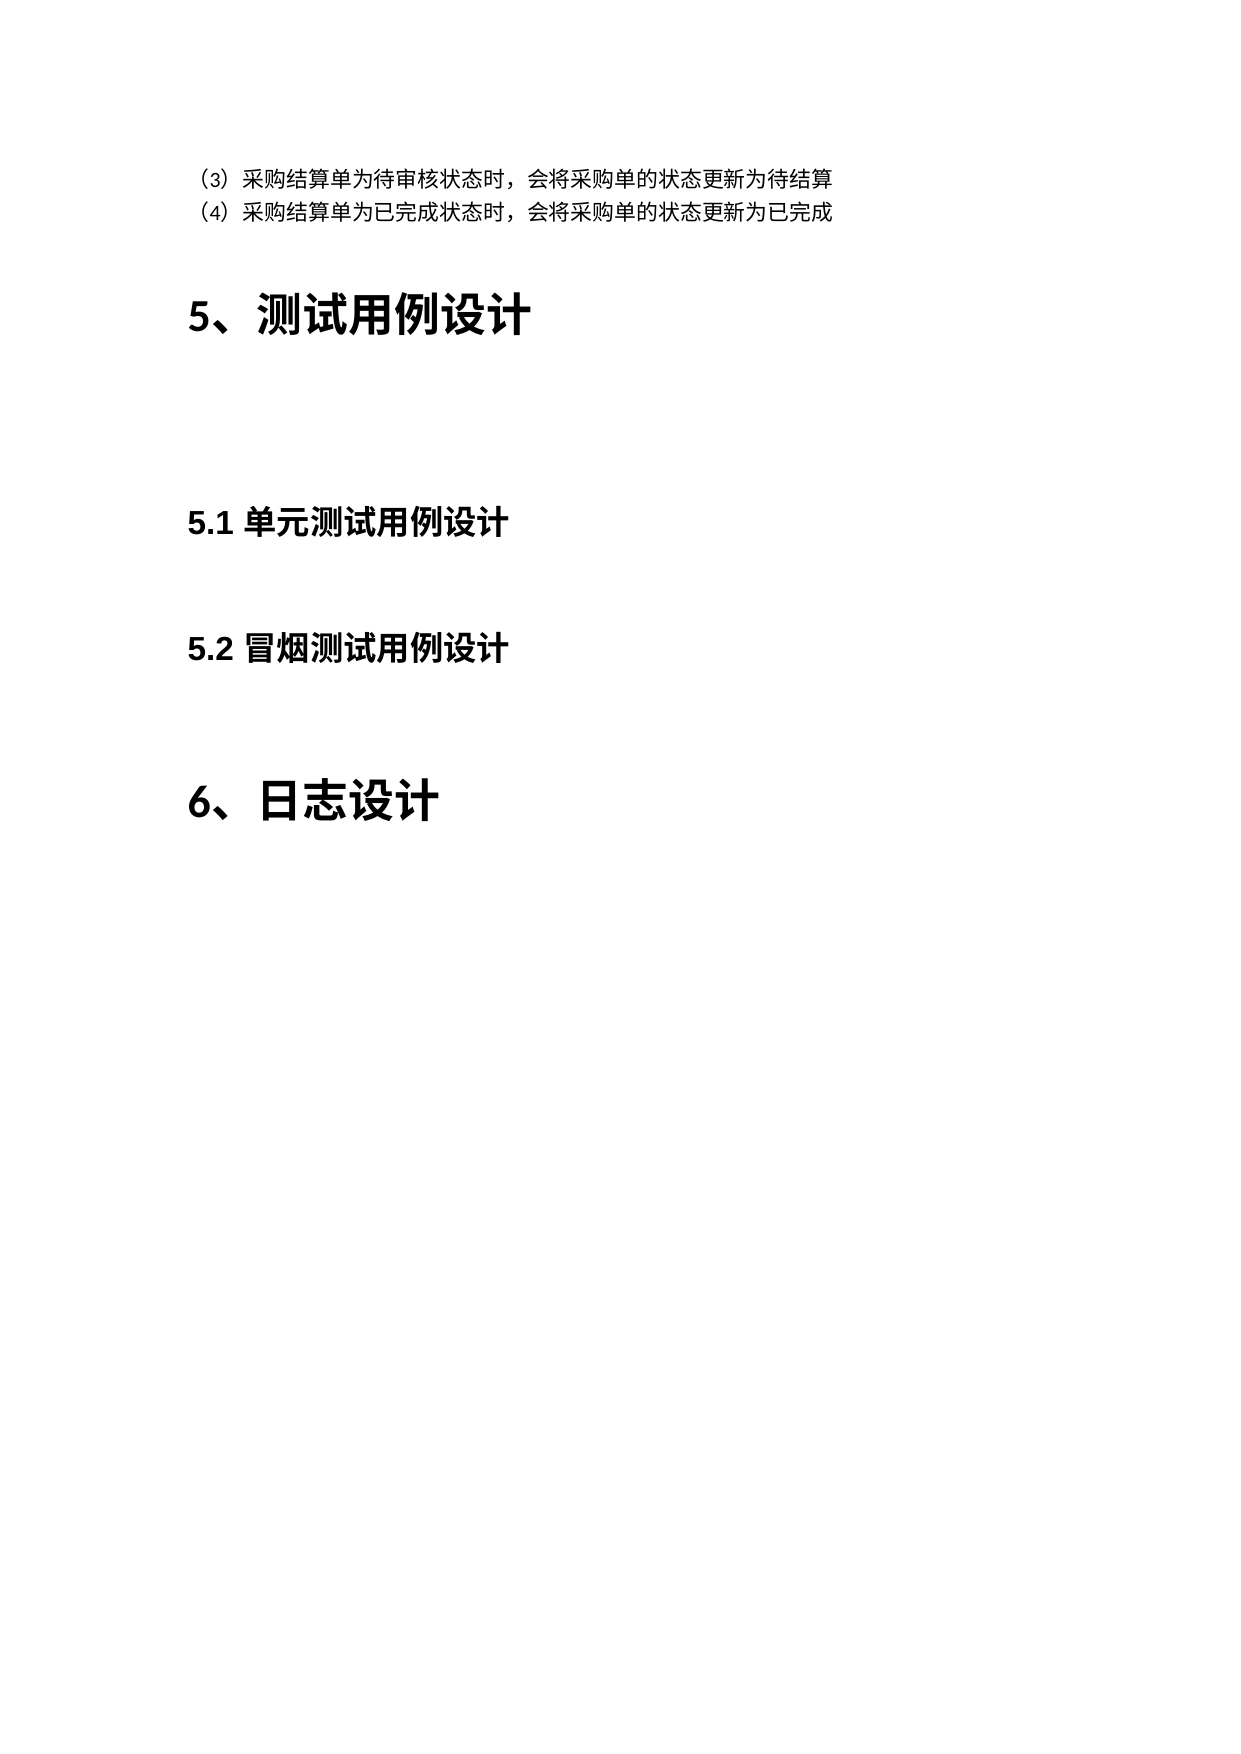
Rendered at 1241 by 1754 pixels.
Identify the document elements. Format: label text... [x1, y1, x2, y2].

subtitle 6、日志设计 [187, 749, 1053, 846]
text （4）采购结算单为已完成状态时，会将采购单的状态更新为已完成 [187, 194, 1053, 227]
subtitle 5.2 冒烟测试用例设计 [187, 614, 1053, 679]
text （3）采购结算单为待审核状态时，会将采购单的状态更新为待结算 [187, 162, 1053, 194]
subtitle 5、测试用例设计 [187, 262, 1053, 360]
subtitle 5.1 单元测试用例设计 [187, 487, 1053, 552]
